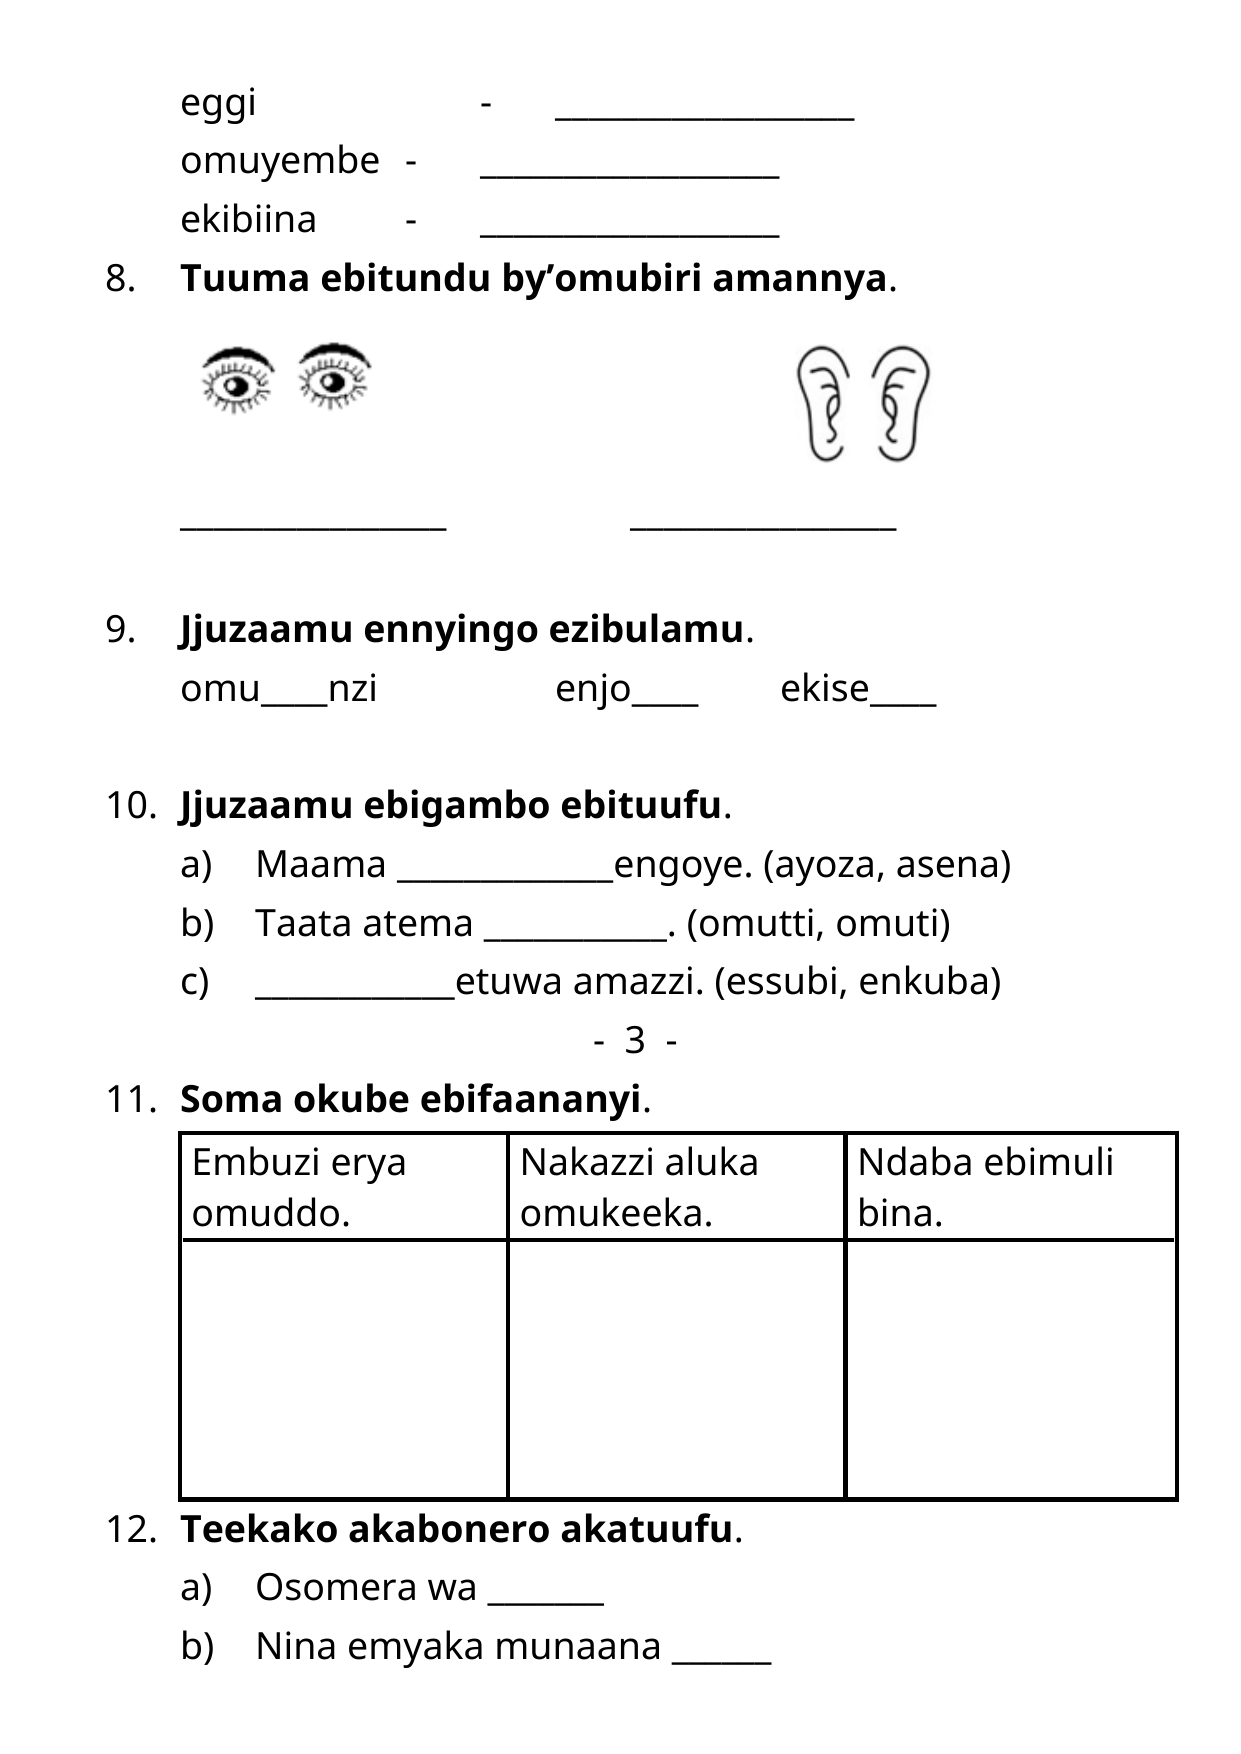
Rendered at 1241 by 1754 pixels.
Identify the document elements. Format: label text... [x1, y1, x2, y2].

text 10. Jjuzaamu ebigambo ebituufu. [105, 779, 1165, 830]
table_cell [848, 1238, 1175, 1497]
text 12. Teekako akabonero akatuufu. [105, 1502, 1165, 1553]
text ________________ ________________ [105, 486, 1165, 537]
text a) Osomera wa _______ [105, 1561, 1165, 1612]
text b) Nina emyaka munaana ______ [105, 1619, 1165, 1670]
picture [777, 337, 953, 474]
table_header Ndaba ebimuli bina. [848, 1135, 1175, 1237]
text 8. Tuuma ebitundu by’omubiri amannya. [105, 251, 1165, 302]
table_header Embuzi erya omuddo. [182, 1135, 506, 1237]
text omuyembe - __________________ [105, 134, 1165, 185]
text b) Taata atema ___________. (omutti, omuti) [105, 896, 1165, 947]
text omu____nzi enjo____ ekise____ [105, 661, 1165, 712]
table_cell [182, 1239, 506, 1497]
picture [183, 334, 380, 424]
text eggi - __________________ [105, 75, 1165, 126]
text a) Maama _____________engoye. (ayoza, asena) [105, 837, 1165, 888]
text - 3 - [105, 1013, 1165, 1064]
table_cell [510, 1242, 843, 1497]
text c) ____________etuwa amazzi. (essubi, enkuba) [105, 955, 1165, 1006]
text 11. Soma okube ebifaananyi. [105, 1072, 1165, 1123]
table_header Nakazzi aluka omukeeka. [510, 1135, 843, 1237]
text 9. Jjuzaamu ennyingo ezibulamu. [105, 603, 1165, 654]
text ekibiina - __________________ [105, 192, 1165, 243]
